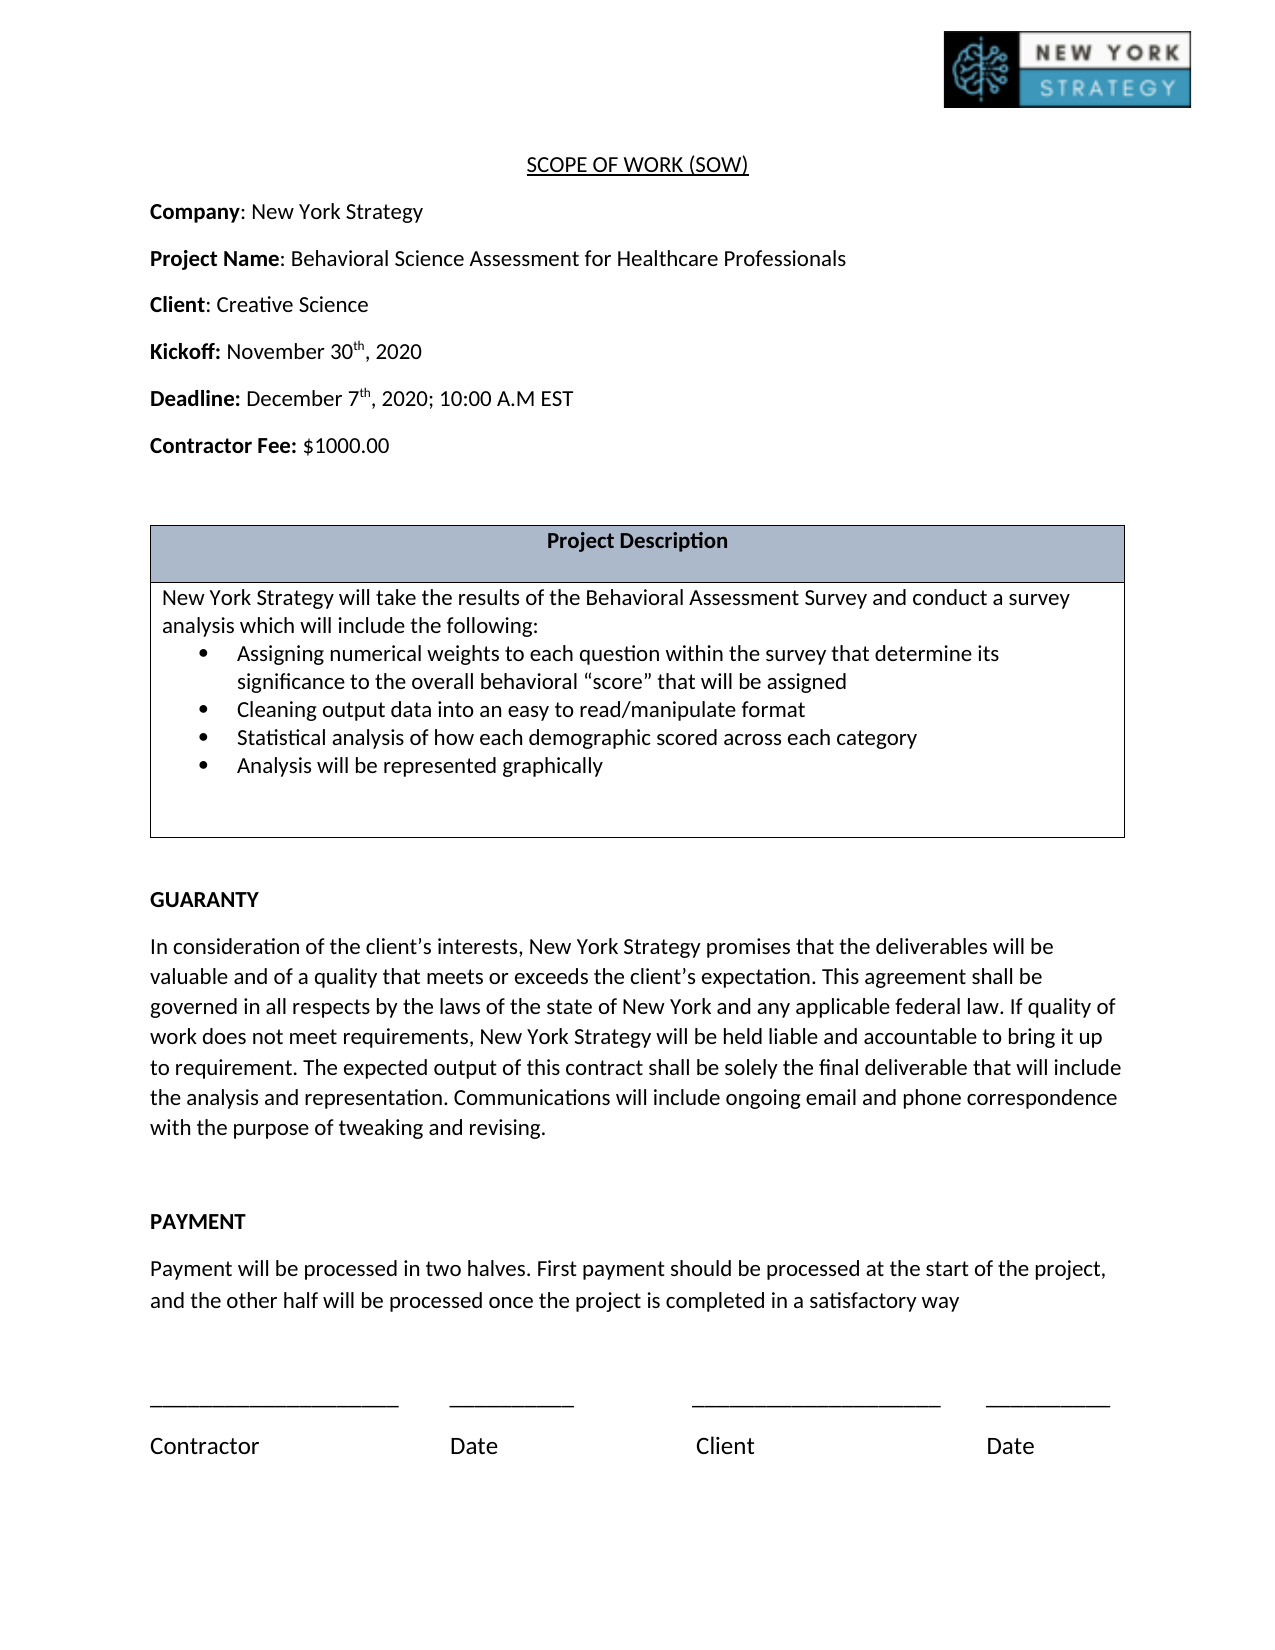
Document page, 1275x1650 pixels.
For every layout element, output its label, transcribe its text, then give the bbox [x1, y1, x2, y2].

text PAYMENT [150, 1207, 1125, 1235]
picture [943, 31, 1192, 108]
table_cell New York Strategy will take the results of the Behavioral Assessment Survey and conduct a survey analysis which will include the following: Assigning numerical weights to each question within the survey that determine its significance to the overall behavioral “score” that will be assigned Cleaning output data into an easy to read/manipulate format Statistical analysis of how each demographic scored across each category Analysis will be represented graphically [151, 583, 1124, 837]
text Contractor Date Client Date [150, 1430, 1125, 1493]
text Contractor Fee: $1000.00 [150, 431, 1125, 459]
text SCOPE OF WORK (SOW) [150, 150, 1125, 178]
text ____________________ __________ ____________________ __________ [150, 1381, 1125, 1411]
text GUARANTY [150, 885, 1125, 913]
text In consideration of the client’s interests, New York Strategy promises that the deliverables will be valuable and of a quality that meets or exceeds the client’s expectation. This agreement shall be governed in all respects by the laws of the state of New York and any applicable federal law. If quality of work does not meet requirements, New York Strategy will be held liable and accountable to bring it up to requirement. The expected output of this contract shall be solely the final deliverable that will include the analysis and representation. Communications will include ongoing email and phone correspondence with the purpose of tweaking and revising. [150, 932, 1125, 1141]
text Kickoff: November 30th, 2020 [150, 337, 1125, 366]
text Project Name: Behavioral Science Assessment for Healthcare Professionals [150, 244, 1125, 272]
text Payment will be processed in two halves. First payment should be processed at the start of the project, and the other half will be processed once the project is completed in a satisfactory way [150, 1254, 1125, 1314]
table_header Project Description [151, 526, 1124, 582]
text Client: Creative Science [150, 291, 1125, 319]
text Company: New York Strategy [150, 197, 1125, 225]
text Deadline: December 7th, 2020; 10:00 A.M EST [150, 384, 1125, 412]
